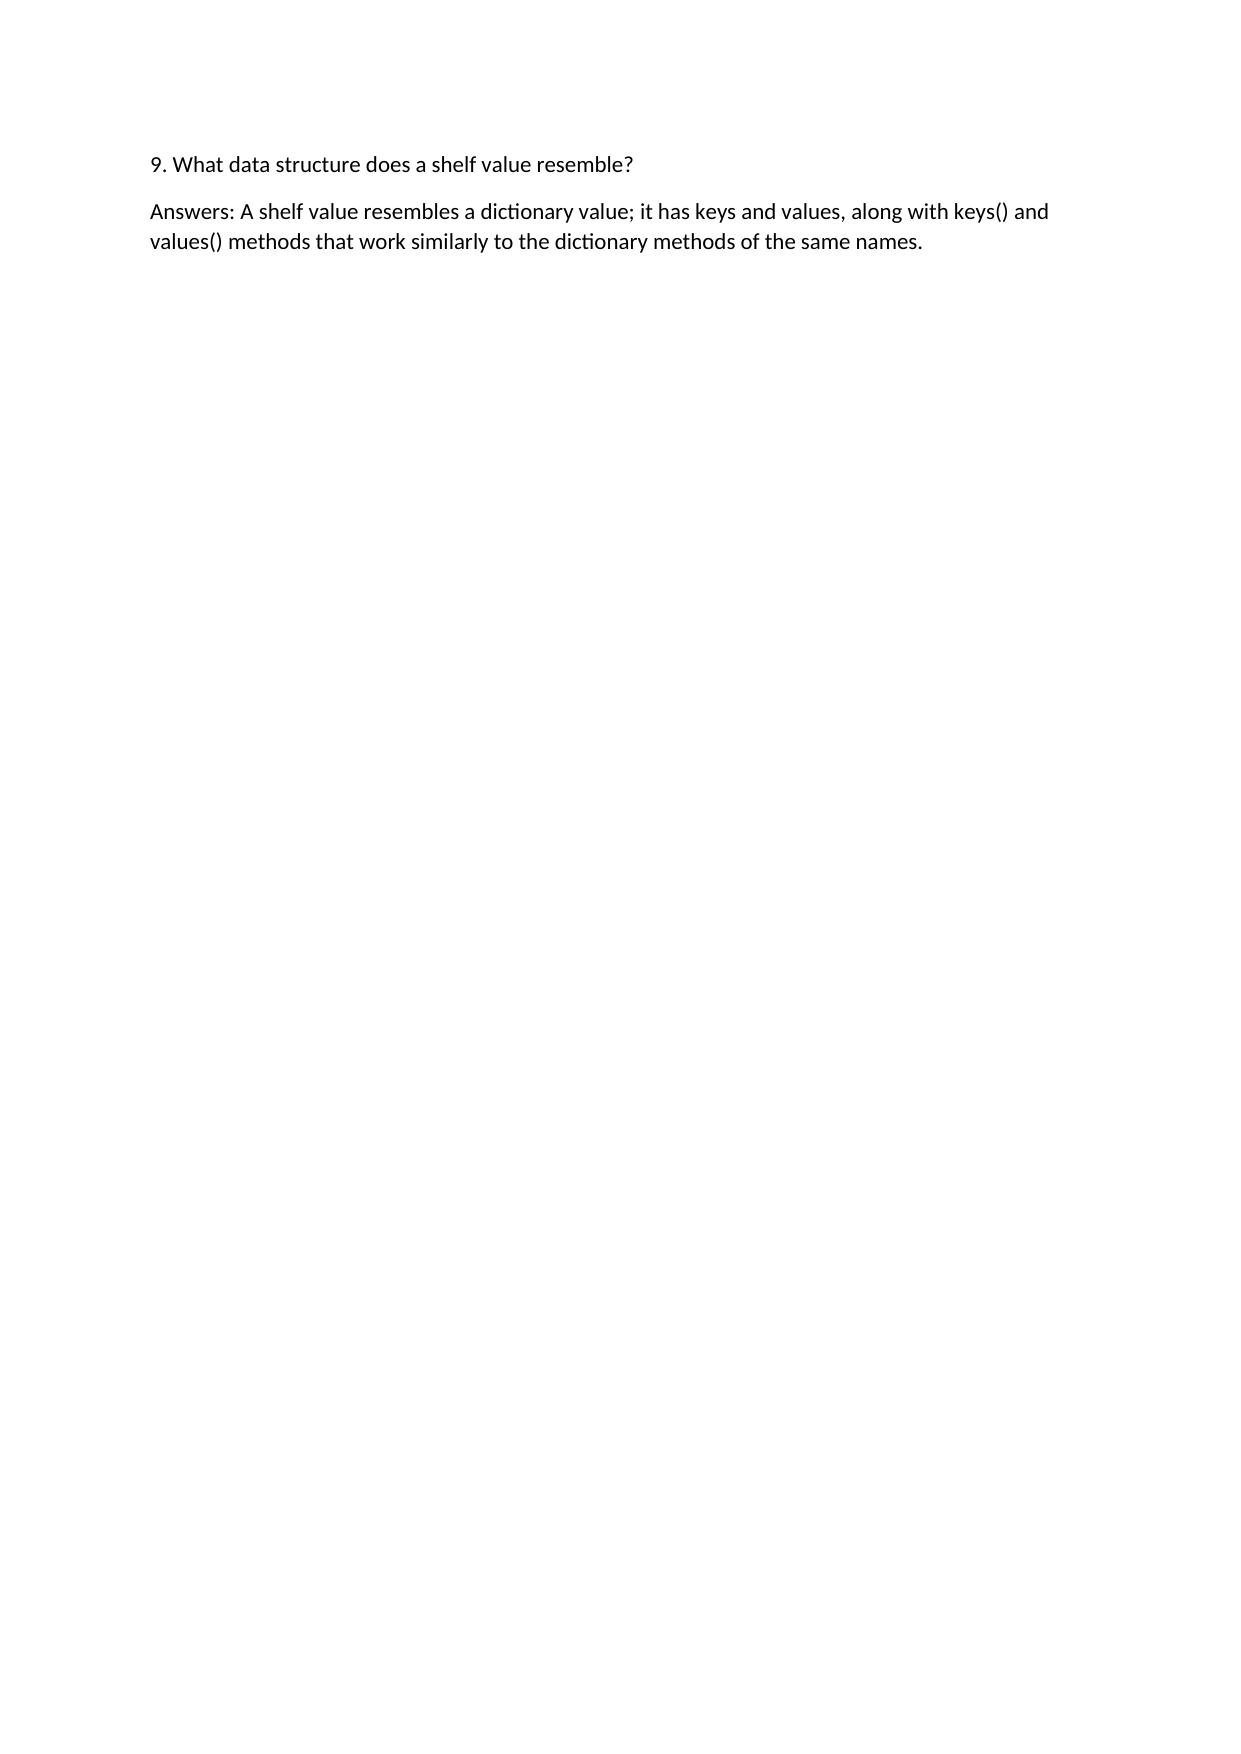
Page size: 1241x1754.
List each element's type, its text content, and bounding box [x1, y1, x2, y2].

text Answers: A shelf value resembles a dictionary value; it has keys and values, along with keys() and values() methods that work similarly to the dictionary methods of the same names. [150, 197, 1090, 255]
text 9. What data structure does a shelf value resemble? [150, 150, 1090, 178]
